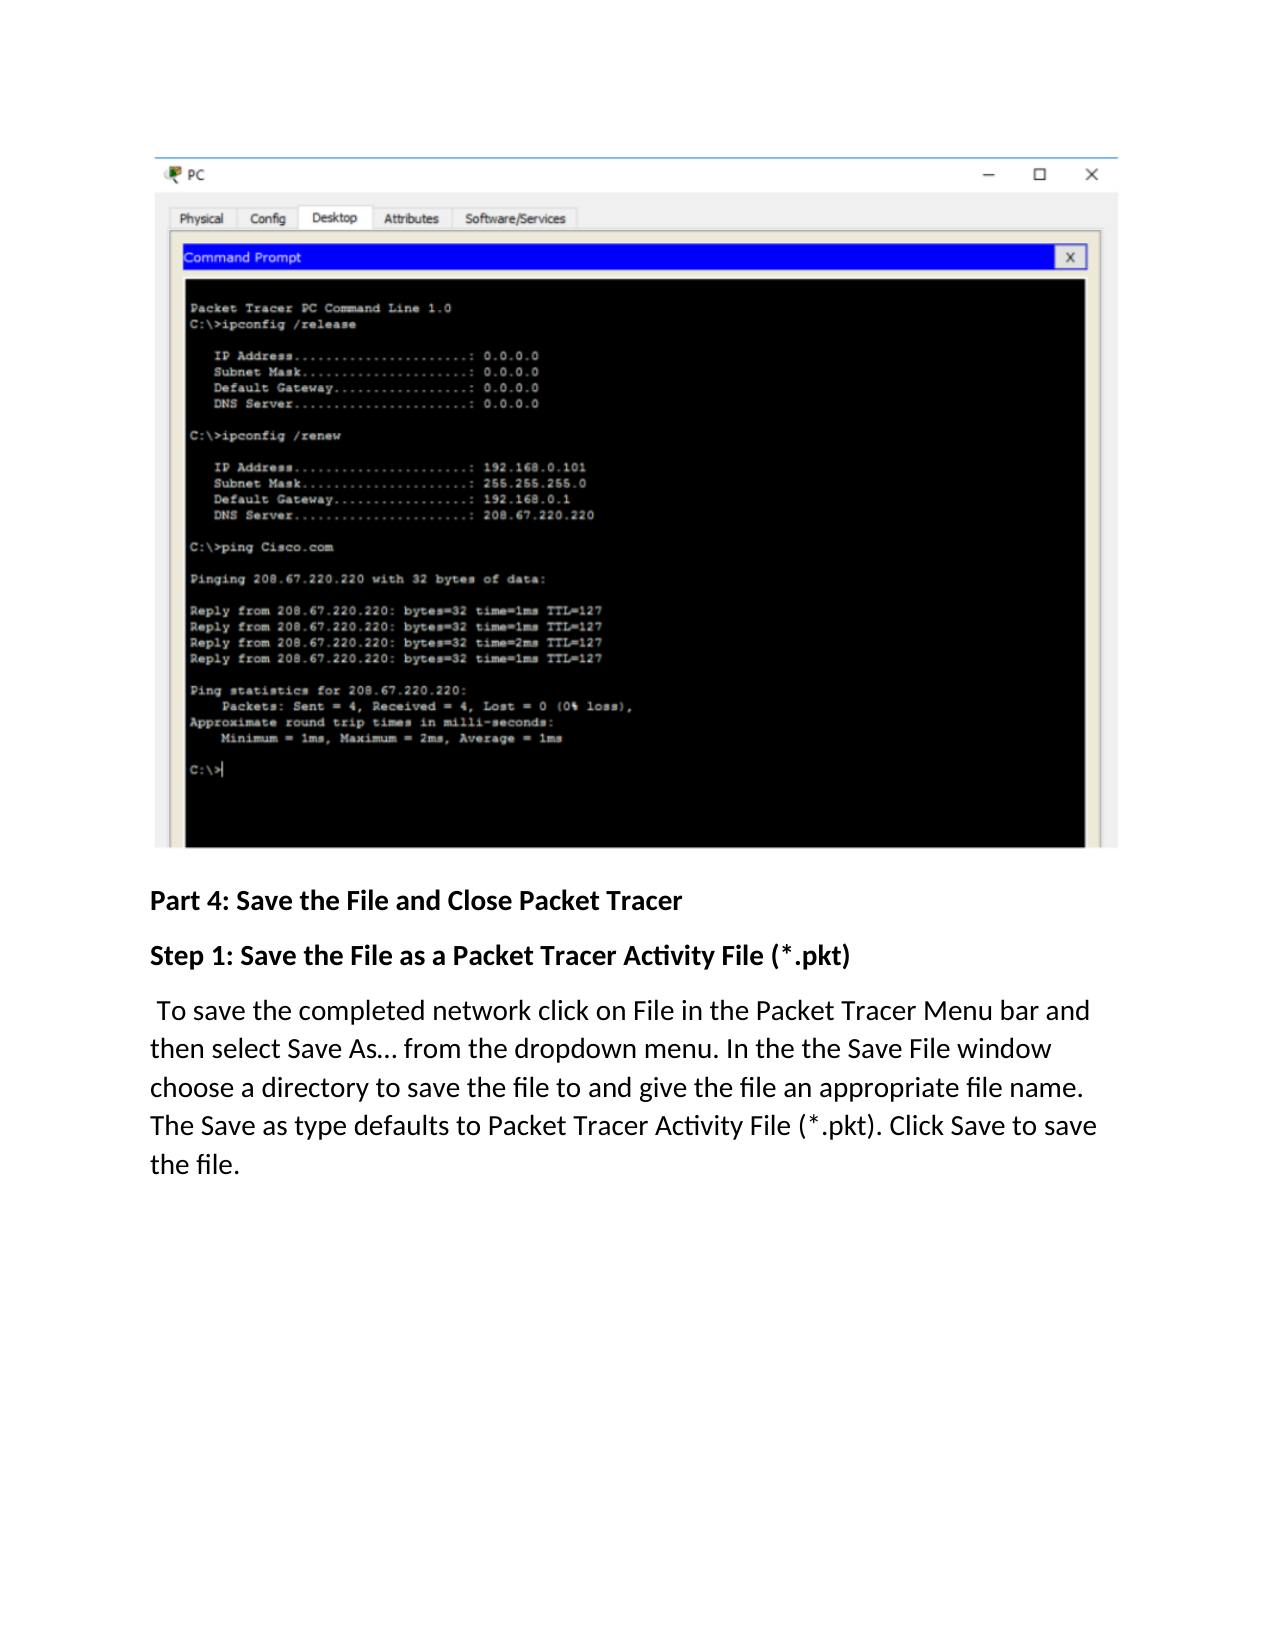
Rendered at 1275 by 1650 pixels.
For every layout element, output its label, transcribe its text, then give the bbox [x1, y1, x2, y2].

text To save the completed network click on File in the Packet Tracer Menu bar and then select Save As… from the dropdown menu. In the the Save File window choose a directory to save the file to and give the file an appropriate file name. The Save as type defaults to Packet Tracer Activity File (*.pkt). Click Save to save the file. [150, 992, 1125, 1182]
picture [150, 150, 1125, 864]
text Part 4: Save the File and Close Packet Tracer [150, 882, 1125, 918]
text Step 1: Save the File as a Packet Tracer Activity File (*.pkt) [150, 937, 1125, 973]
